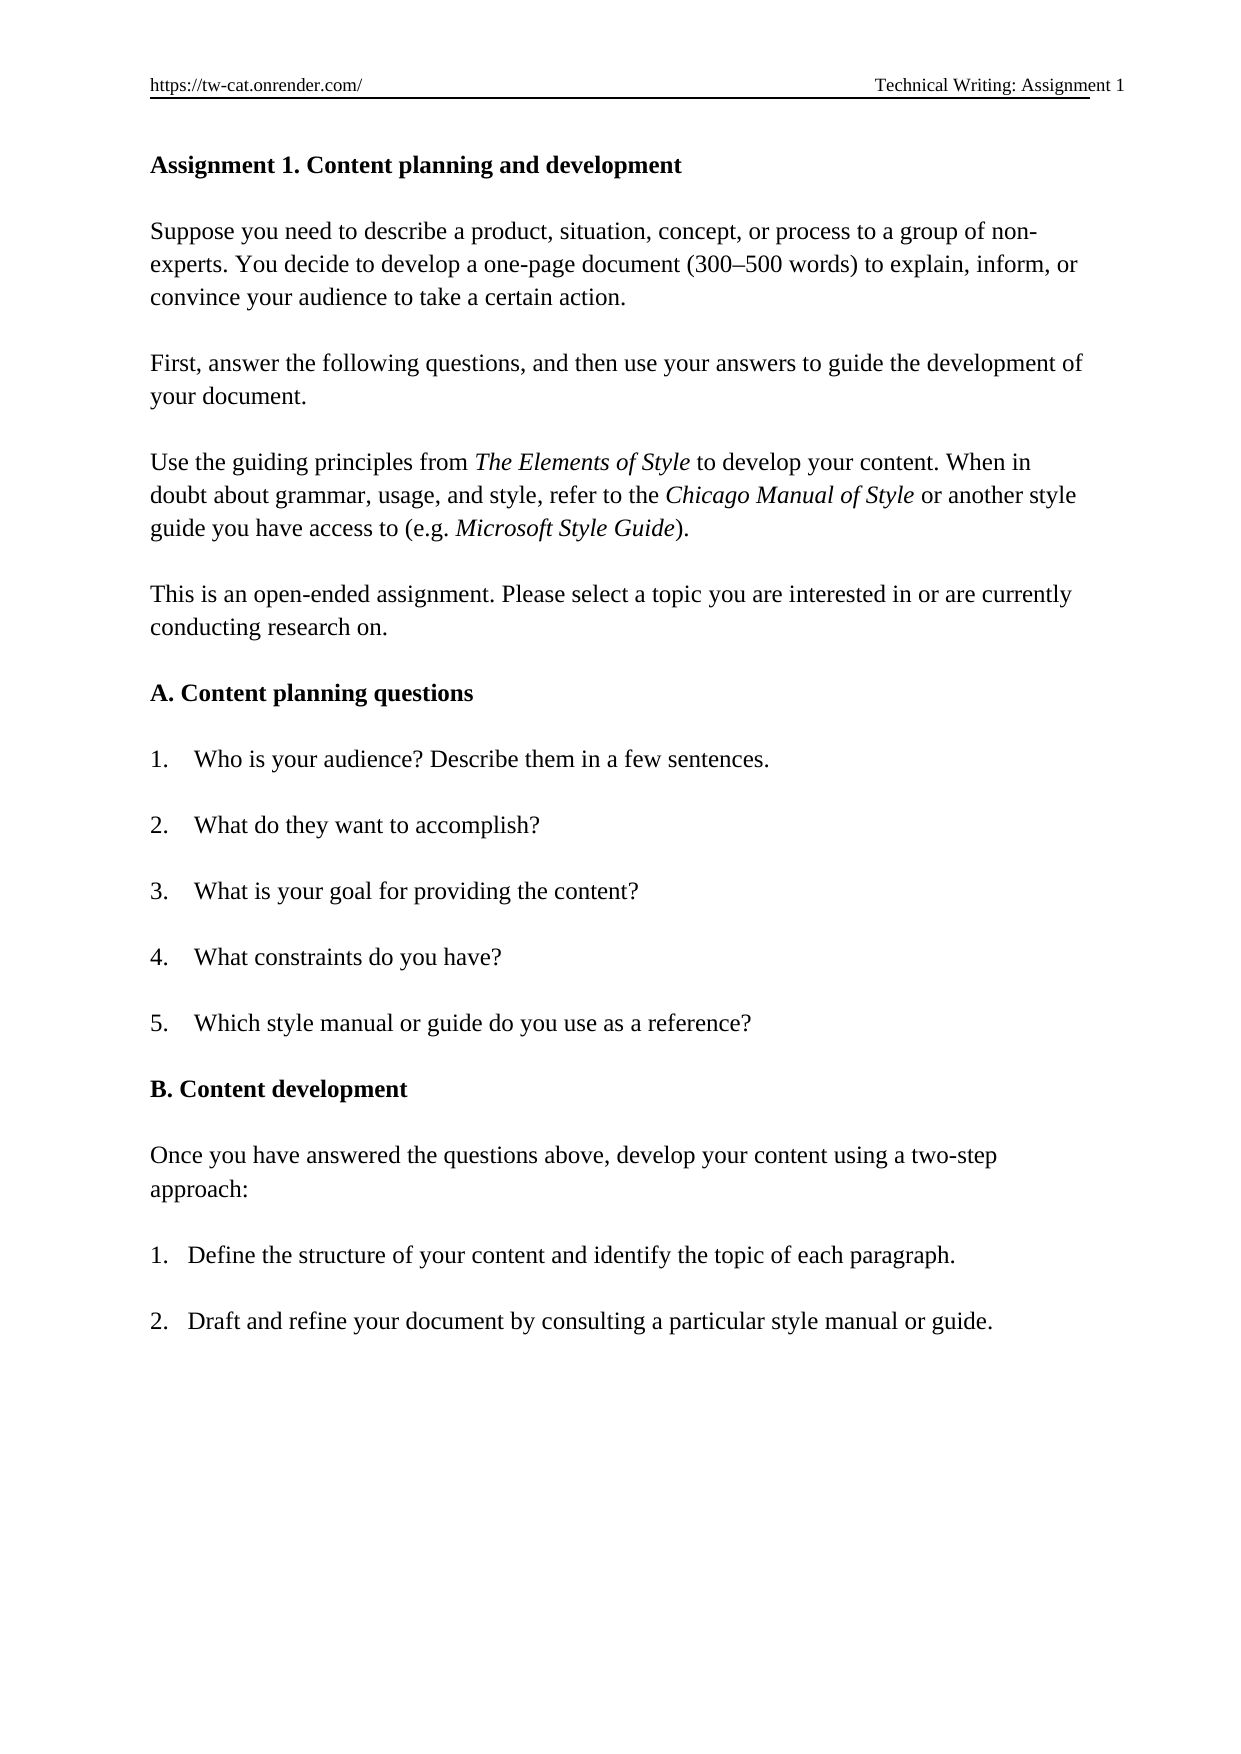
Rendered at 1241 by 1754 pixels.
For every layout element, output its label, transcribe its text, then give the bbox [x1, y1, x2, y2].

text This is an open-ended assignment. Please select a topic you are interested in or are currently conducting research on. [150, 579, 1090, 641]
text B. Content development [150, 1074, 1090, 1103]
text Once you have answered the questions above, develop your content using a two-step approach: [150, 1141, 1090, 1202]
text A. Content planning questions [150, 678, 1090, 707]
text Assignment 1. Content planning and development [150, 150, 1090, 179]
text First, answer the following questions, and then use your answers to guide the development of your document. [150, 348, 1090, 410]
list What constraints do you have? [150, 942, 1090, 971]
list Who is your audience? Describe them in a few sentences. [150, 744, 1090, 773]
list What is your goal for providing the content? [150, 876, 1090, 905]
text Suppose you need to describe a product, situation, concept, or process to a group of non-experts. You decide to develop a one-page document (300–500 words) to explain, inform, or convince your audience to take a certain action. [150, 216, 1090, 311]
list Draft and refine your document by consulting a particular style manual or guide. [150, 1306, 1090, 1334]
list Define the structure of your content and identify the topic of each paragraph. [150, 1240, 1090, 1268]
text Use the guiding principles from The Elements of Style to develop your content. When in doubt about grammar, usage, and style, refer to the Chicago Manual of Style or another style guide you have access to (e.g. Microsoft Style Guide). [150, 447, 1090, 542]
list What do they want to accomplish? [150, 810, 1090, 839]
list Which style manual or guide do you use as a reference? [150, 1008, 1090, 1037]
